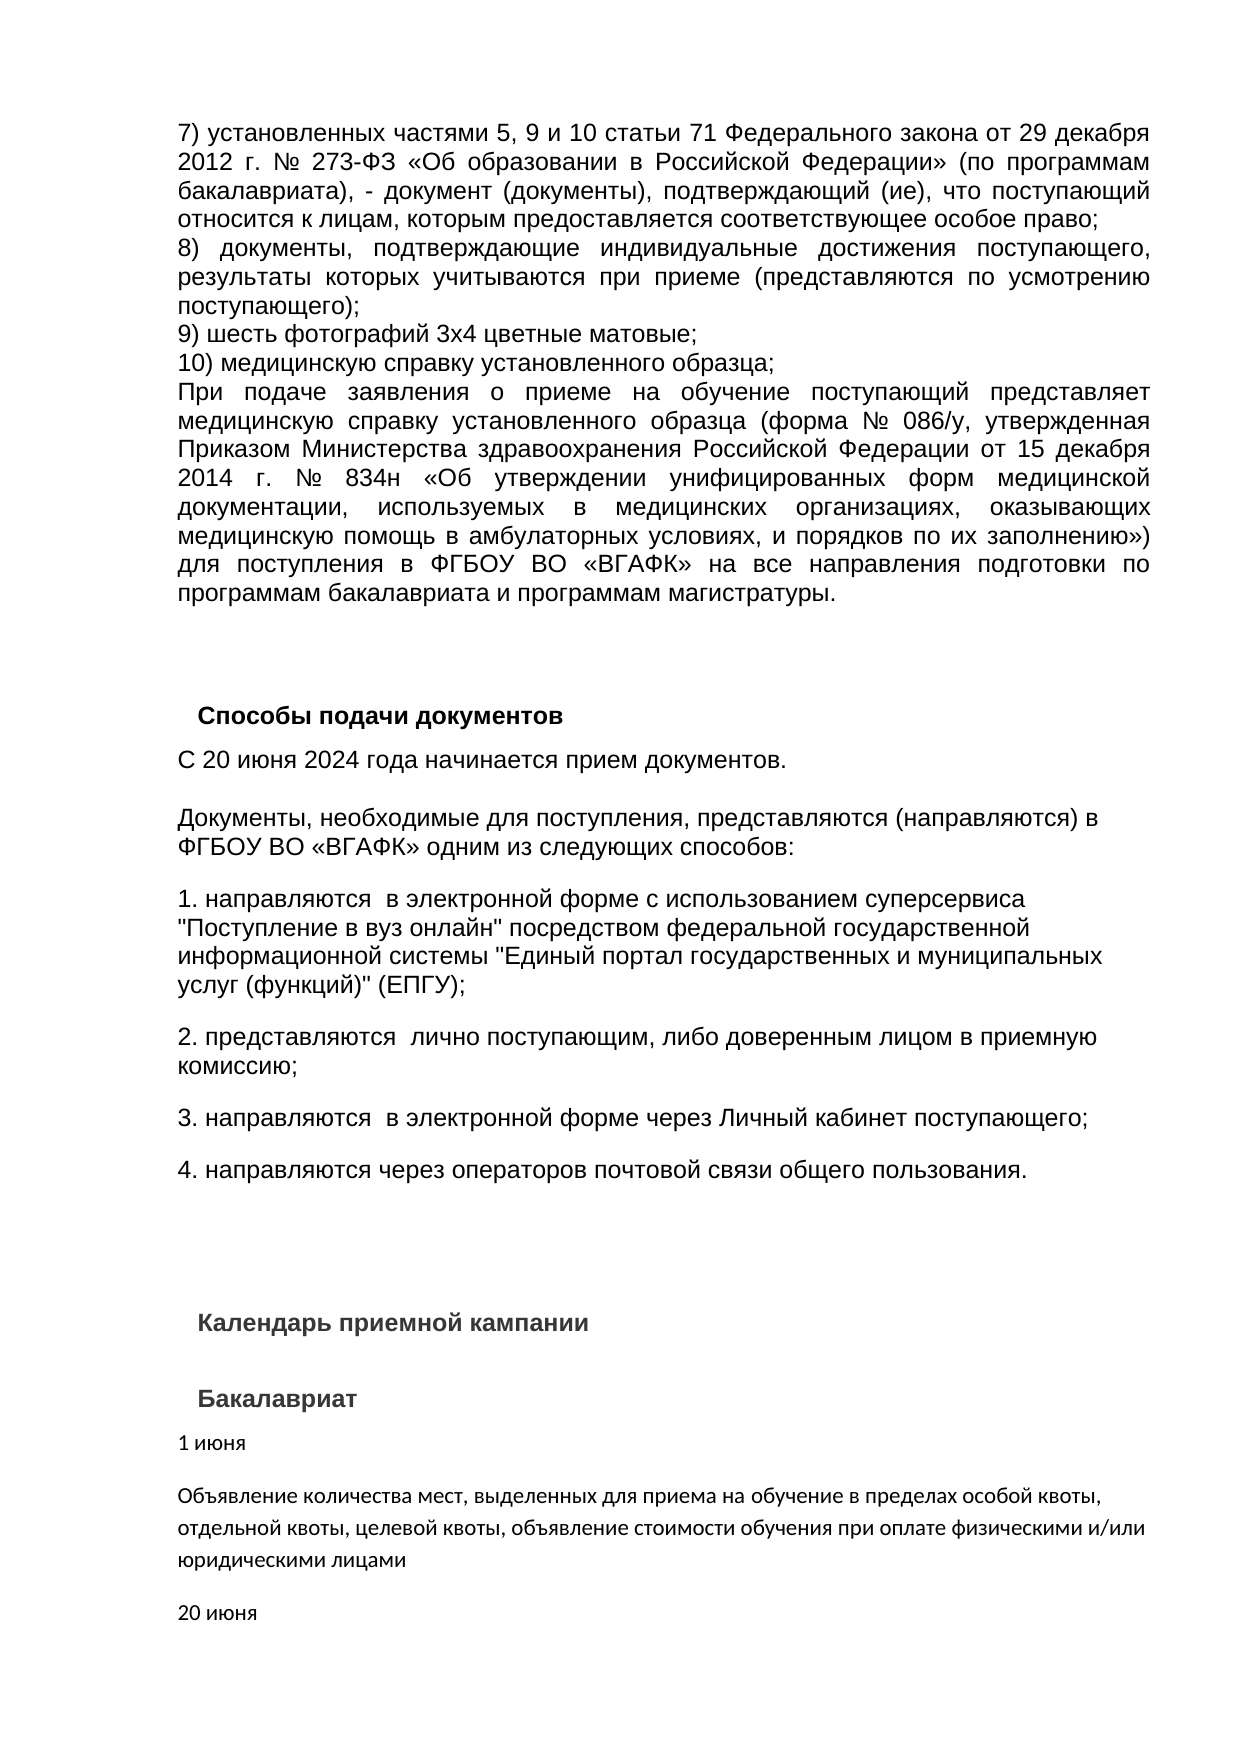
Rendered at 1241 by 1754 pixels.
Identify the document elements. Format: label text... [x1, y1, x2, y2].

text 1. направляются в электронной форме с использованием суперсервиса "Поступление в вуз онлайн" посредством федеральной государственной информационной системы "Единый портал государственных и муниципальных услуг (функций)" (ЕПГУ); [177, 884, 1152, 999]
text Способы подачи документов [197, 683, 1152, 730]
text С 20 июня 2024 года начинается прием документов. [177, 745, 1152, 774]
text 20 июня [177, 1598, 1152, 1626]
text Документы, необходимые для поступления, представляются (направляются) в ФГБОУ ВО «ВГАФК» одним из следующих способов: [177, 803, 1152, 860]
text 7) установленных частями 5, 9 и 10 статьи 71 Федерального закона от 29 декабря 2012 г. № 273-ФЗ «Об образовании в Российской Федерации» (по программам бакалавриата), - документ (документы), подтверждающий (ие), что поступающий относится к лицам, которым предоставляется соответствующее особое право; [177, 118, 1152, 233]
text 9) шесть фотографий 3х4 цветные матовые; [177, 319, 1152, 348]
text 2. представляются лично поступающим, либо доверенным лицом в приемную комиссию; [177, 1022, 1152, 1080]
text Бакалавриат [197, 1365, 1152, 1412]
text Объявление количества мест, выделенных для приема на обучение в пределах особой квоты, отдельной квоты, целевой квоты, объявление стоимости обучения при оплате физическими и/или юридическими лицами [177, 1481, 1152, 1573]
text 1 июня [177, 1428, 1152, 1456]
text При подаче заявления о приеме на обучение поступающий представляет медицинскую справку установленного образца (форма № 086/у, утвержденная Приказом Министерства здравоохранения Российской Федерации от 15 декабря 2014 г. № 834н «Об утверждении унифицированных форм медицинской документации, используемых в медицинских организациях, оказывающих медицинскую помощь в амбулаторных условиях, и порядков по их заполнению») для поступления в ФГБОУ ВО «ВГАФК» на все направления подготовки по программам бакалавриата и программам магистратуры. [177, 377, 1152, 607]
text 4. направляются через операторов почтовой связи общего пользования. [177, 1155, 1152, 1184]
text Календарь приемной кампании [197, 1289, 1152, 1336]
text 3. направляются в электронной форме через Личный кабинет поступающего; [177, 1103, 1152, 1132]
text 8) документы, подтверждающие индивидуальные достижения поступающего, результаты которых учитываются при приеме (представляются по усмотрению поступающего); [177, 233, 1152, 319]
text 10) медицинскую справку установленного образца; [177, 348, 1152, 377]
